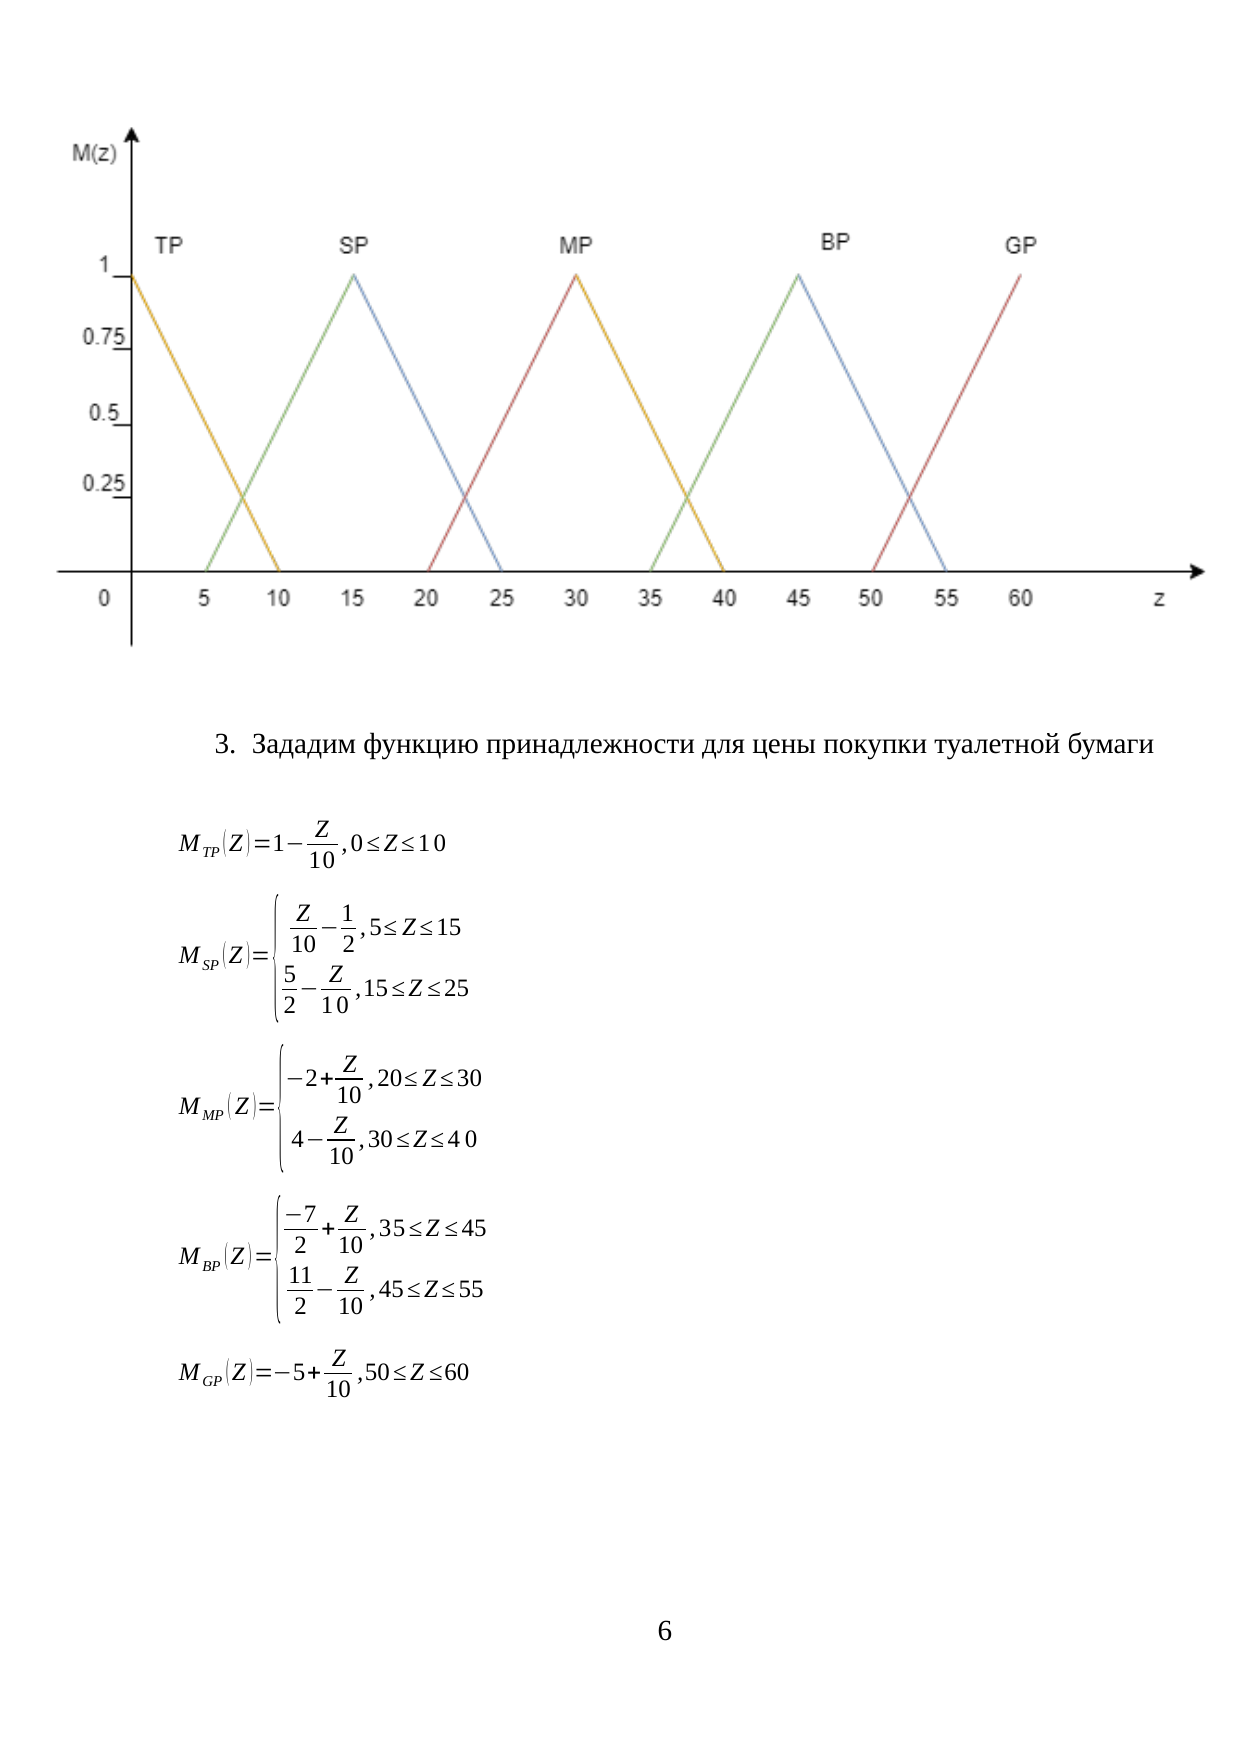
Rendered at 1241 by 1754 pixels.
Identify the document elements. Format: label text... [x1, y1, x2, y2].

list Зададим функцию принадлежности для цены покупки туалетной бумаги [214, 662, 1167, 760]
picture [45, 113, 1222, 662]
